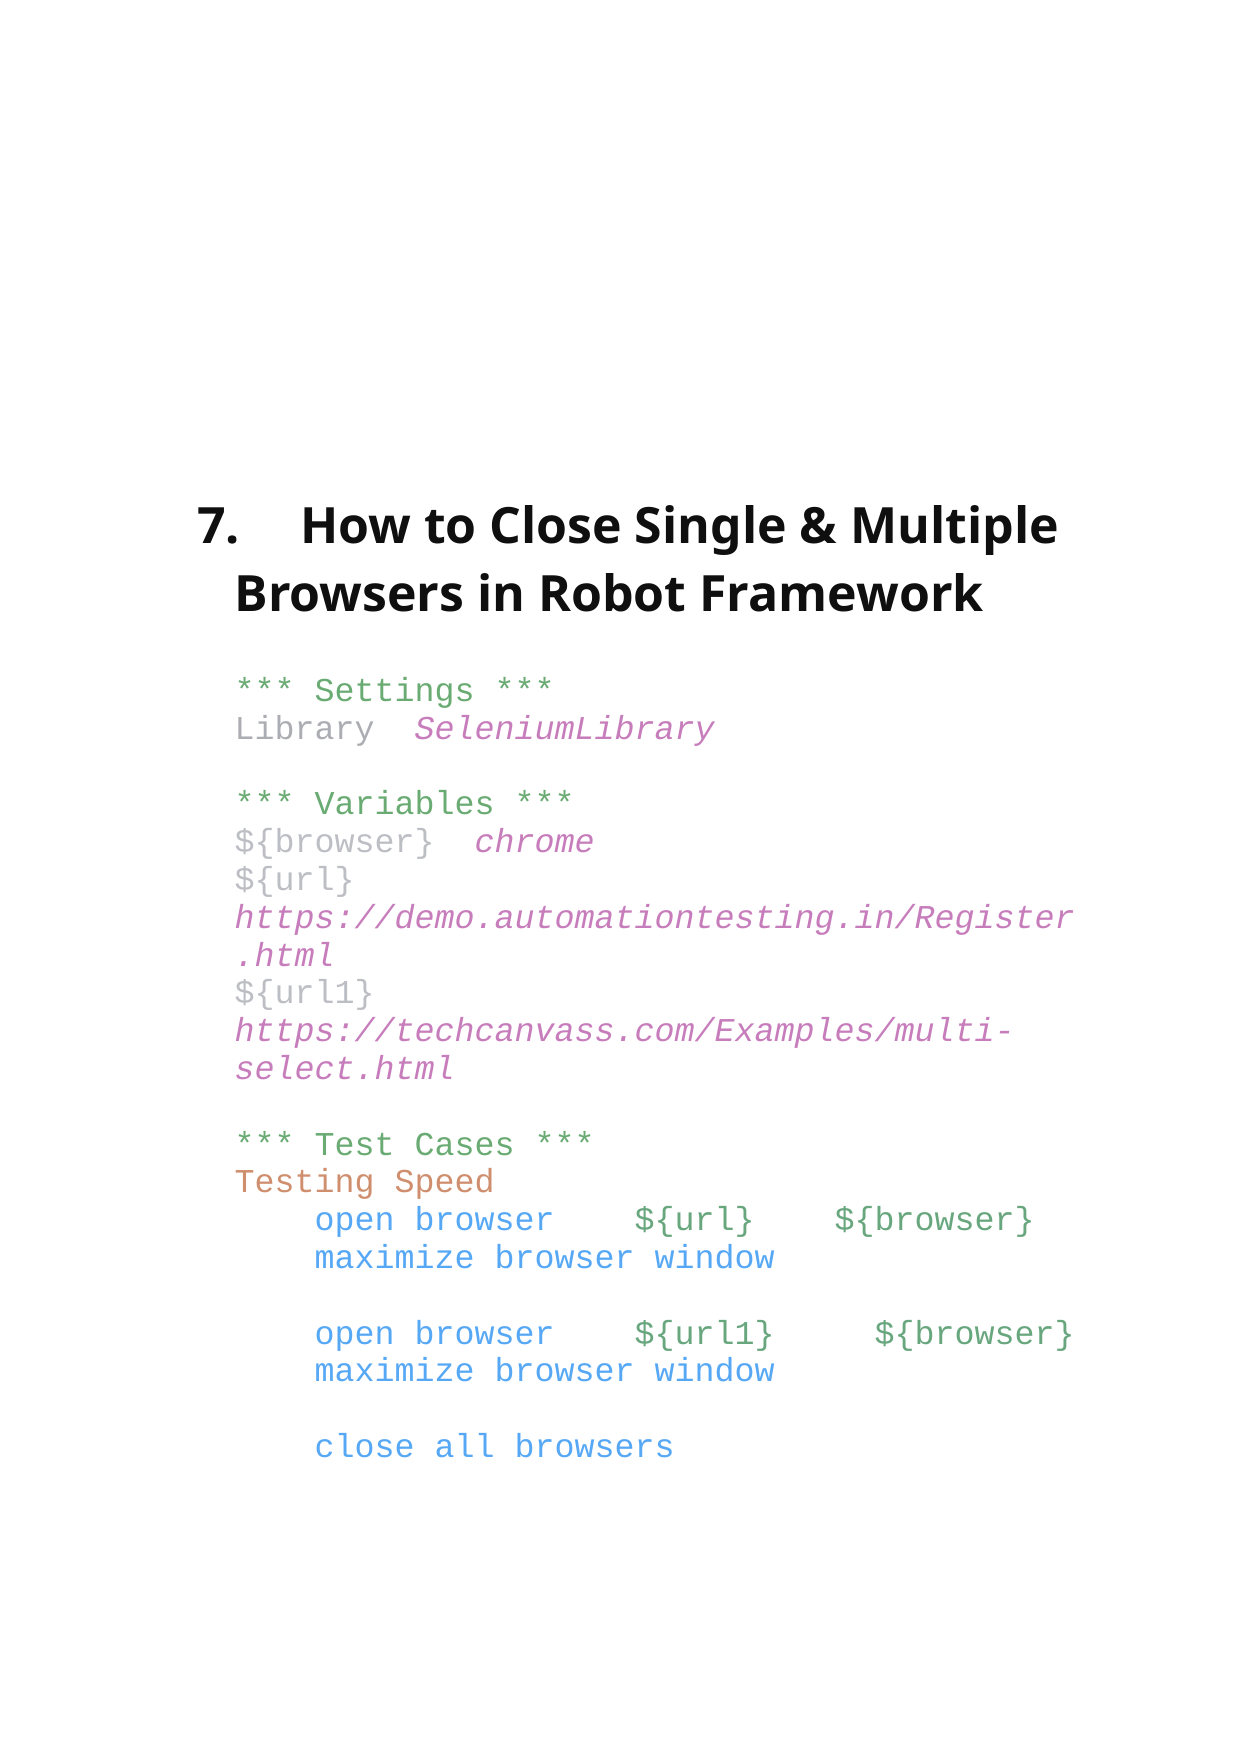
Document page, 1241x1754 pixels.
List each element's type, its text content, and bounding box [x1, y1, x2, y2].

subtitle How to Close Single & Multiple Browsers in Robot Framework [197, 490, 1090, 626]
text *** Settings *** Library SeleniumLibrary *** Variables *** ${browser} chrome ${url} https://demo.automationtesting.in/Register.html ${url1} https://techcanvass.com/Examples/multi-select.html *** Test Cases *** Testing Speed open browser ${url} ${browser} maximize browser window open browser ${url1} ${browser} maximize browser window close all browsers [234, 673, 1090, 1468]
